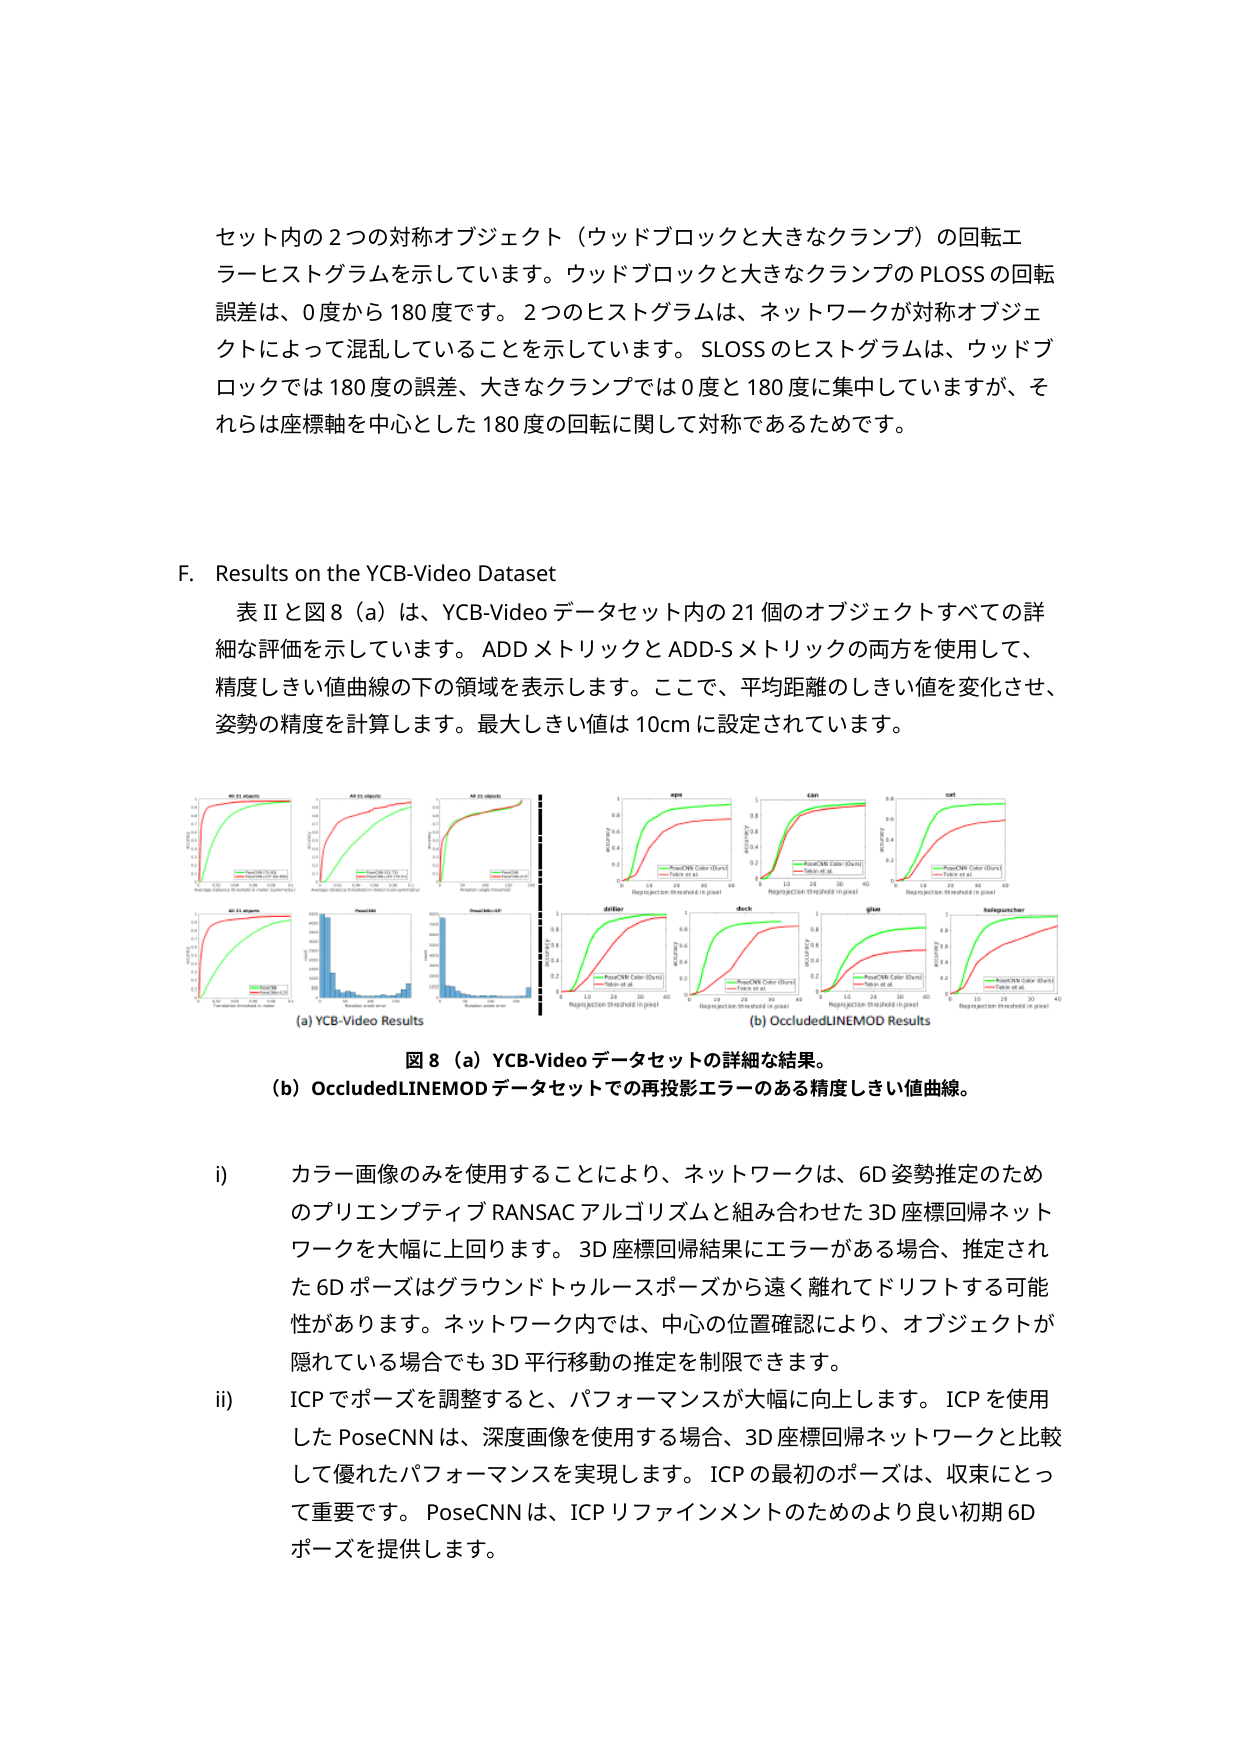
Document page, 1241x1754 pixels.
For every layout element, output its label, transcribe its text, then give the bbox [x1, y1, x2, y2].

list 表IIと図8（a）は、YCB-Videoデータセット内の21個のオブジェクトすべての詳細な評価を示しています。 ADDメトリックとADD-Sメトリックの両方を使用して、精度しきい値曲線の下の領域を表示します。ここで、平均距離のしきい値を変化させ、姿勢の精度を計算します。最大しきい値は10cmに設定されています。 [215, 592, 1063, 742]
list Results on the YCB-Video Dataset [177, 554, 1063, 592]
picture [178, 785, 1063, 1037]
list カラー画像のみを使用することにより、ネットワークは、6D姿勢推定のためのプリエンプティブRANSACアルゴリズムと組み合わせた3D座標回帰ネットワークを大幅に上回ります。 3D座標回帰結果にエラーがある場合、推定された6Dポーズはグラウンドトゥルースポーズから遠く離れてドリフトする可能性があります。ネットワーク内では、中心の位置確認により、オブジェクトが隠れている場合でも3D平行移動の推定を制限できます。 [215, 1154, 1063, 1379]
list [215, 217, 1063, 442]
list ICPでポーズを調整すると、パフォーマンスが大幅に向上します。 ICPを使用したPoseCNNは、深度画像を使用する場合、3D座標回帰ネットワークと比較して優れたパフォーマンスを実現します。 ICPの最初のポーズは、収束にとって重要です。 PoseCNNは、ICPリファインメントのためのより良い初期6Dポーズを提供します。 [215, 1379, 1063, 1567]
